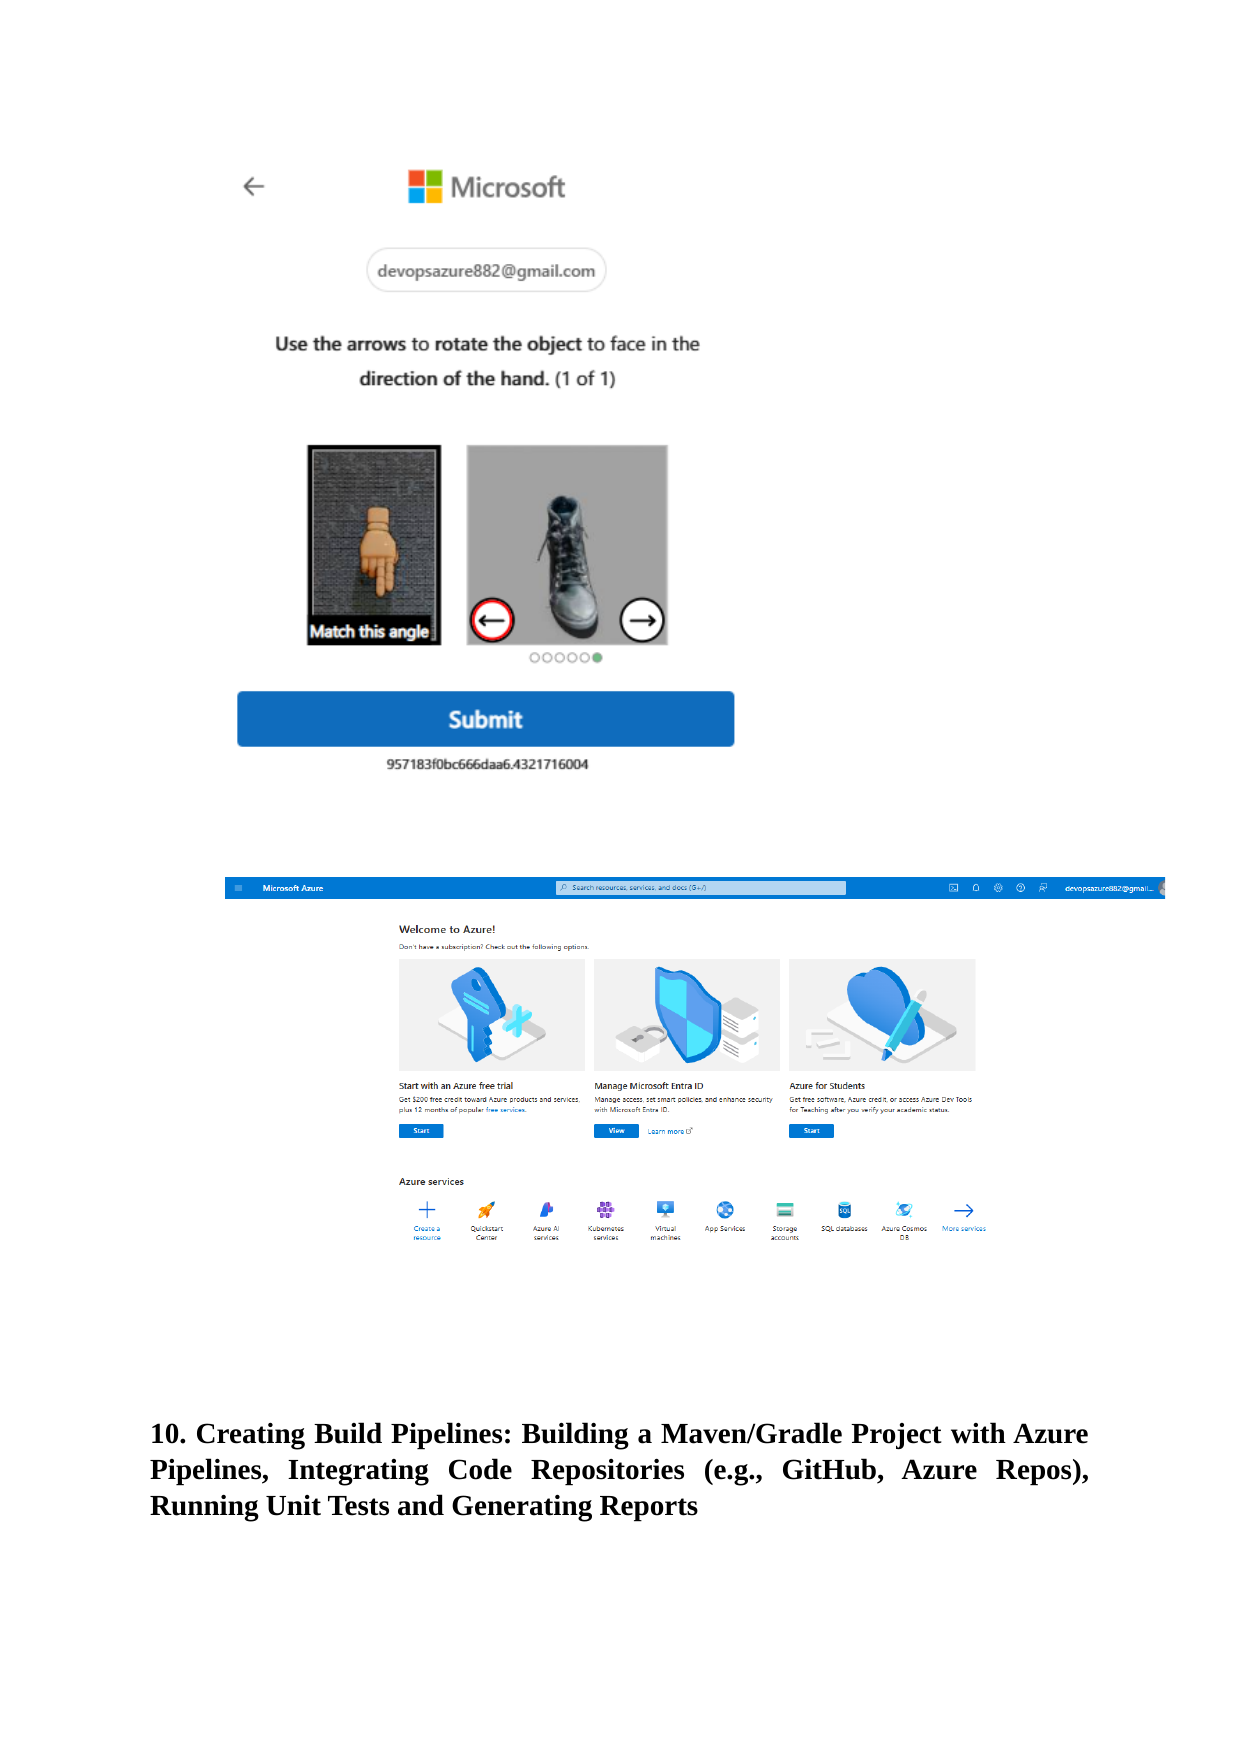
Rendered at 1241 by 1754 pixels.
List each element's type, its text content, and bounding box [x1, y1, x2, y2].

text 10. Creating Build Pipelines: Building a Maven/Gradle Project with Azure Pipelines, Integrating Code Repositories (e.g., GitHub, Azure Repos), Running Unit Tests and Generating Reports [150, 1416, 1090, 1522]
picture [225, 877, 1166, 1253]
picture [225, 150, 754, 804]
